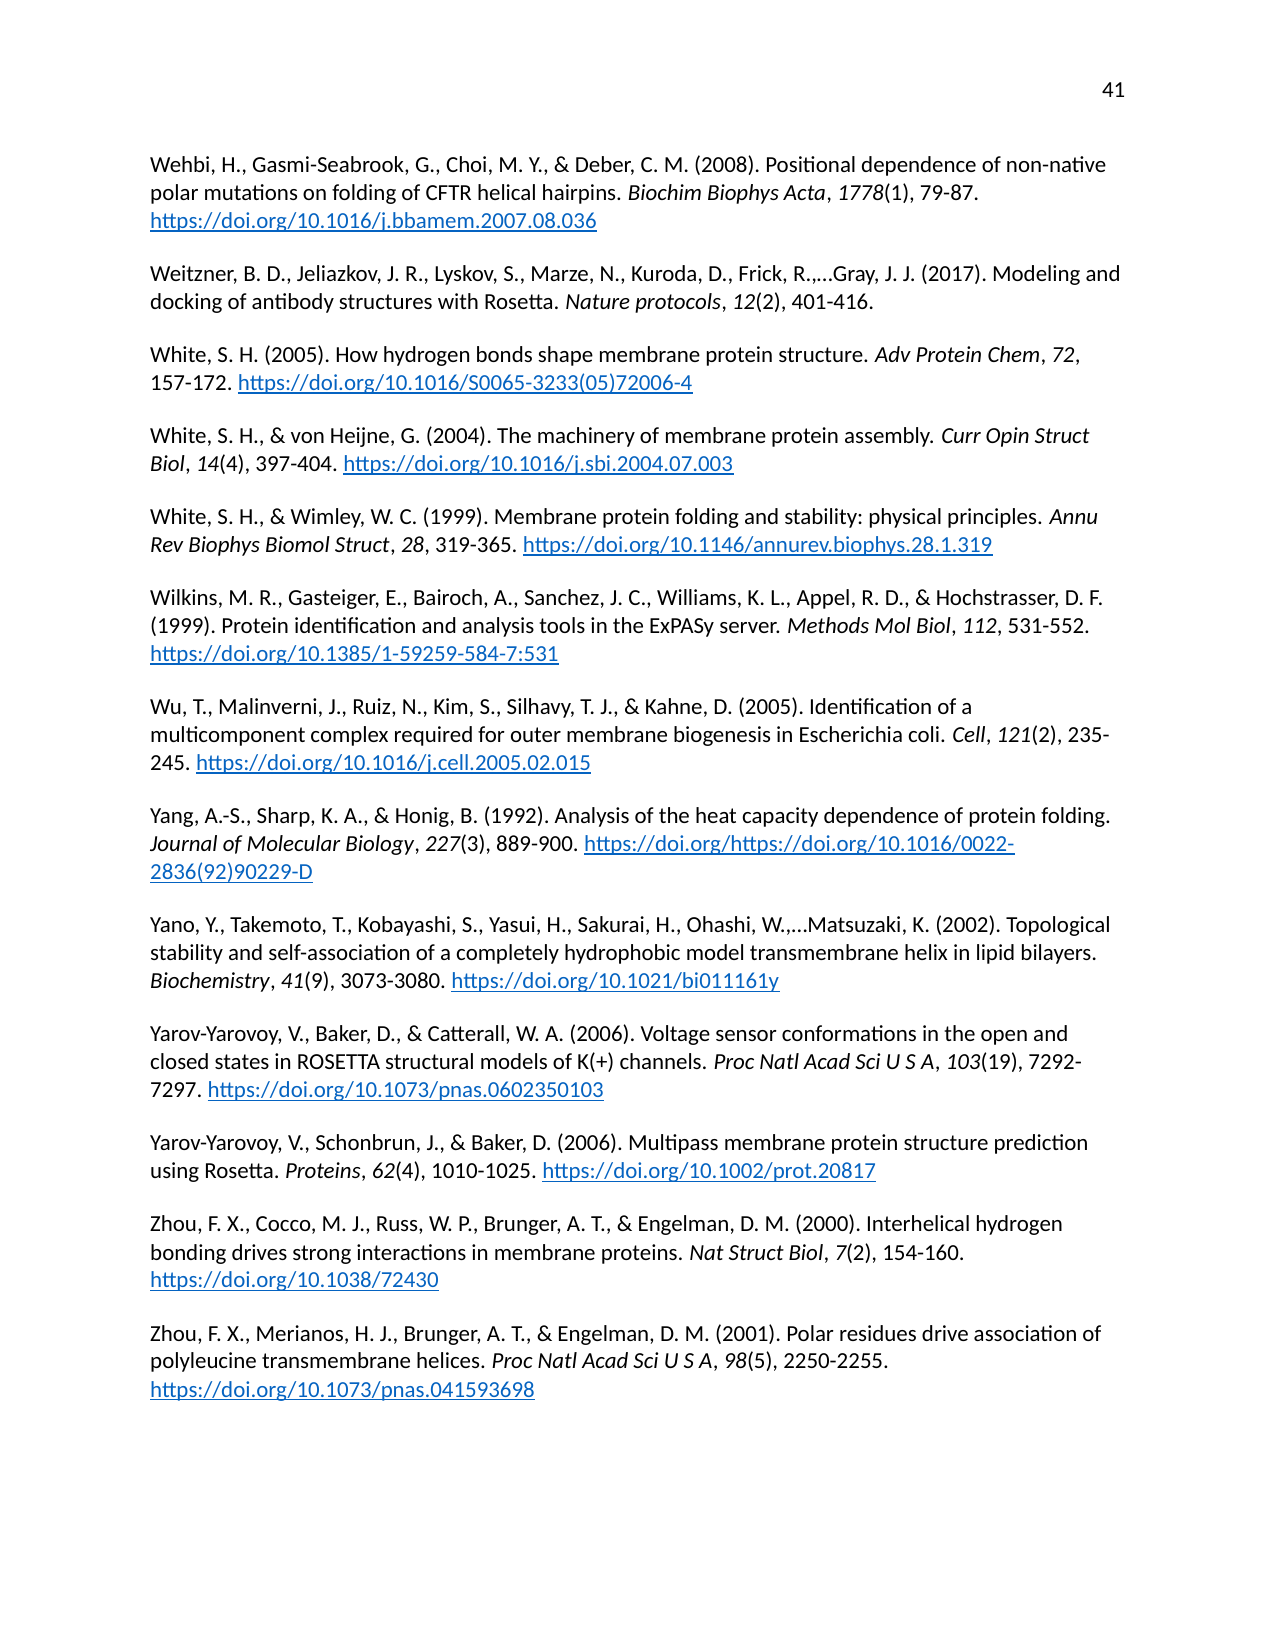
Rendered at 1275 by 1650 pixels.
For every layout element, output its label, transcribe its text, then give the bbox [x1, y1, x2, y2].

text Yang, A.-S., Sharp, K. A., & Honig, B. (1992). Analysis of the heat capacity dependence of protein folding. Journal of Molecular Biology, 227(3), 889-900. https://doi.org/https://doi.org/10.1016/0022-2836(92)90229-D [150, 801, 1125, 885]
text White, S. H. (2005). How hydrogen bonds shape membrane protein structure. Adv Protein Chem, 72, 157-172. https://doi.org/10.1016/S0065-3233(05)72006-4 [150, 340, 1125, 396]
text White, S. H., & Wimley, W. C. (1999). Membrane protein folding and stability: physical principles. Annu Rev Biophys Biomol Struct, 28, 319-365. https://doi.org/10.1146/annurev.biophys.28.1.319 [150, 502, 1125, 558]
text Yano, Y., Takemoto, T., Kobayashi, S., Yasui, H., Sakurai, H., Ohashi, W.,…Matsuzaki, K. (2002). Topological stability and self-association of a completely hydrophobic model transmembrane helix in lipid bilayers. Biochemistry, 41(9), 3073-3080. https://doi.org/10.1021/bi011161y [150, 910, 1125, 994]
text White, S. H., & von Heijne, G. (2004). The machinery of membrane protein assembly. Curr Opin Struct Biol, 14(4), 397-404. https://doi.org/10.1016/j.sbi.2004.07.003 [150, 421, 1125, 477]
text Yarov-Yarovoy, V., Baker, D., & Catterall, W. A. (2006). Voltage sensor conformations in the open and closed states in ROSETTA structural models of K(+) channels. Proc Natl Acad Sci U S A, 103(19), 7292-7297. https://doi.org/10.1073/pnas.0602350103 [150, 1019, 1125, 1103]
text Wu, T., Malinverni, J., Ruiz, N., Kim, S., Silhavy, T. J., & Kahne, D. (2005). Identification of a multicomponent complex required for outer membrane biogenesis in Escherichia coli. Cell, 121(2), 235-245. https://doi.org/10.1016/j.cell.2005.02.015 [150, 692, 1125, 776]
text Zhou, F. X., Cocco, M. J., Russ, W. P., Brunger, A. T., & Engelman, D. M. (2000). Interhelical hydrogen bonding drives strong interactions in membrane proteins. Nat Struct Biol, 7(2), 154-160. https://doi.org/10.1038/72430 [150, 1209, 1125, 1294]
text Weitzner, B. D., Jeliazkov, J. R., Lyskov, S., Marze, N., Kuroda, D., Frick, R.,…Gray, J. J. (2017). Modeling and docking of antibody structures with Rosetta. Nature protocols, 12(2), 401-416. [150, 259, 1125, 315]
text Wehbi, H., Gasmi-Seabrook, G., Choi, M. Y., & Deber, C. M. (2008). Positional dependence of non-native polar mutations on folding of CFTR helical hairpins. Biochim Biophys Acta, 1778(1), 79-87. https://doi.org/10.1016/j.bbamem.2007.08.036 [150, 150, 1125, 234]
text Yarov-Yarovoy, V., Schonbrun, J., & Baker, D. (2006). Multipass membrane protein structure prediction using Rosetta. Proteins, 62(4), 1010-1025. https://doi.org/10.1002/prot.20817 [150, 1128, 1125, 1184]
text Wilkins, M. R., Gasteiger, E., Bairoch, A., Sanchez, J. C., Williams, K. L., Appel, R. D., & Hochstrasser, D. F. (1999). Protein identification and analysis tools in the ExPASy server. Methods Mol Biol, 112, 531-552. https://doi.org/10.1385/1-59259-584-7:531 [150, 583, 1125, 667]
